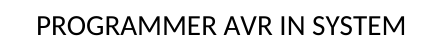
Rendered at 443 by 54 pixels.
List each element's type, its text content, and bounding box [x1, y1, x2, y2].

text PROGRAMMER AVR IN SYSTEM [1, 7, 441, 43]
